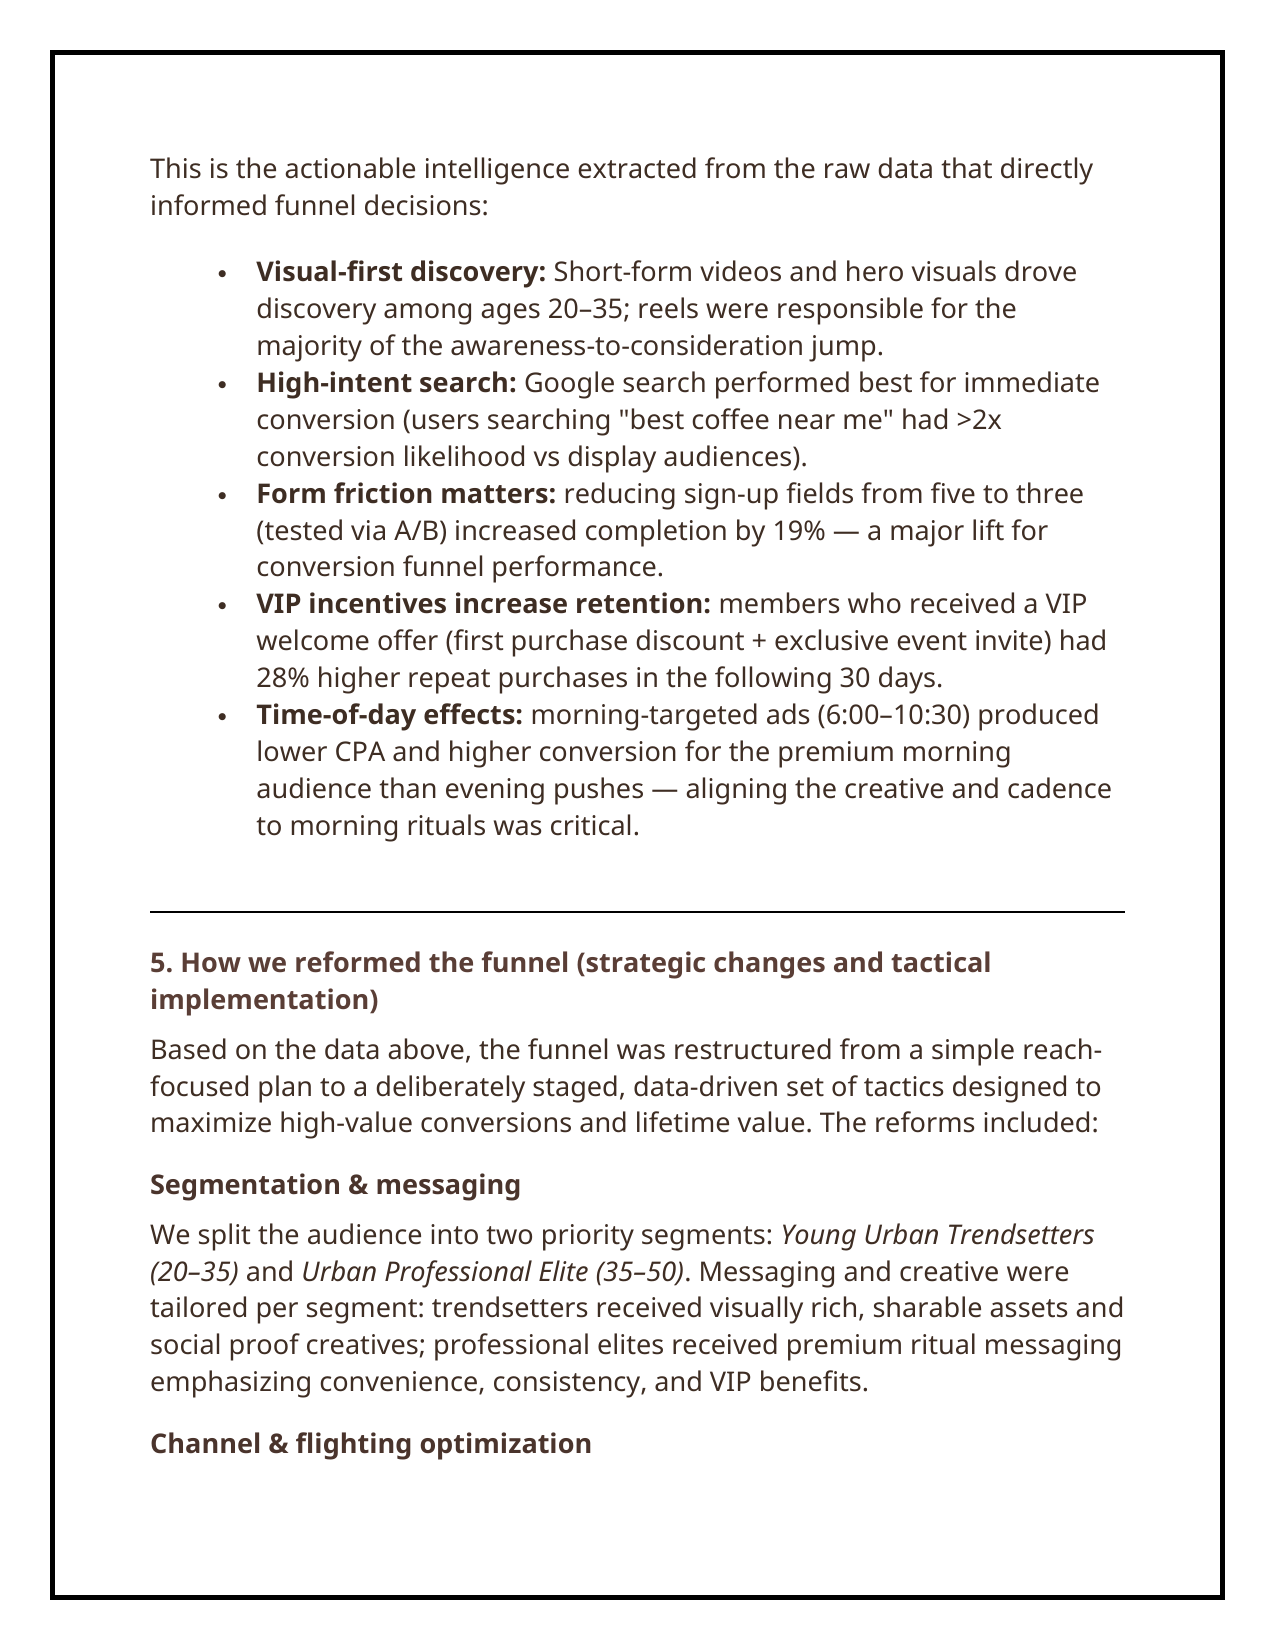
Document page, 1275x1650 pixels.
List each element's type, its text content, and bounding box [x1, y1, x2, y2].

subtitle Segmentation & messaging [150, 1166, 1125, 1203]
text Based on the data above, the funnel was restructured from a simple reach-focused plan to a deliberately staged, data-driven set of tactics designed to maximize high-value conversions and lifetime value. The reforms included: [150, 1030, 1125, 1141]
text We split the audience into two priority segments: Young Urban Trendsetters (20–35) and Urban Professional Elite (35–50). Messaging and creative were tailored per segment: trendsetters received visually rich, sharable assets and social proof creatives; professional elites received premium ritual messaging emphasizing convenience, consistency, and VIP benefits. [150, 1215, 1125, 1399]
list Time-of-day effects: morning-targeted ads (6:00–10:30) produced lower CPA and higher conversion for the premium morning audience than evening pushes — aligning the creative and cadence to morning rituals was critical. [219, 695, 1125, 843]
list Visual-first discovery: Short-form videos and hero visuals drove discovery among ages 20–35; reels were responsible for the majority of the awareness-to-consideration jump. [219, 253, 1125, 363]
text This is the actionable intelligence extracted from the raw data that directly informed funnel decisions: [150, 150, 1125, 224]
list High-intent search: Google search performed best for immediate conversion (users searching "best coffee near me" had >2x conversion likelihood vs display audiences). [219, 363, 1125, 474]
list VIP incentives increase retention: members who received a VIP welcome offer (first purchase discount + exclusive event invite) had 28% higher repeat purchases in the following 30 days. [219, 585, 1125, 695]
subtitle 5. How we reformed the funnel (strategic changes and tactical implementation) [150, 944, 1125, 1018]
subtitle Channel & flighting optimization [150, 1424, 1125, 1461]
list Form friction matters: reducing sign-up fields from five to three (tested via A/B) increased completion by 19% — a major lift for conversion funnel performance. [219, 474, 1125, 585]
